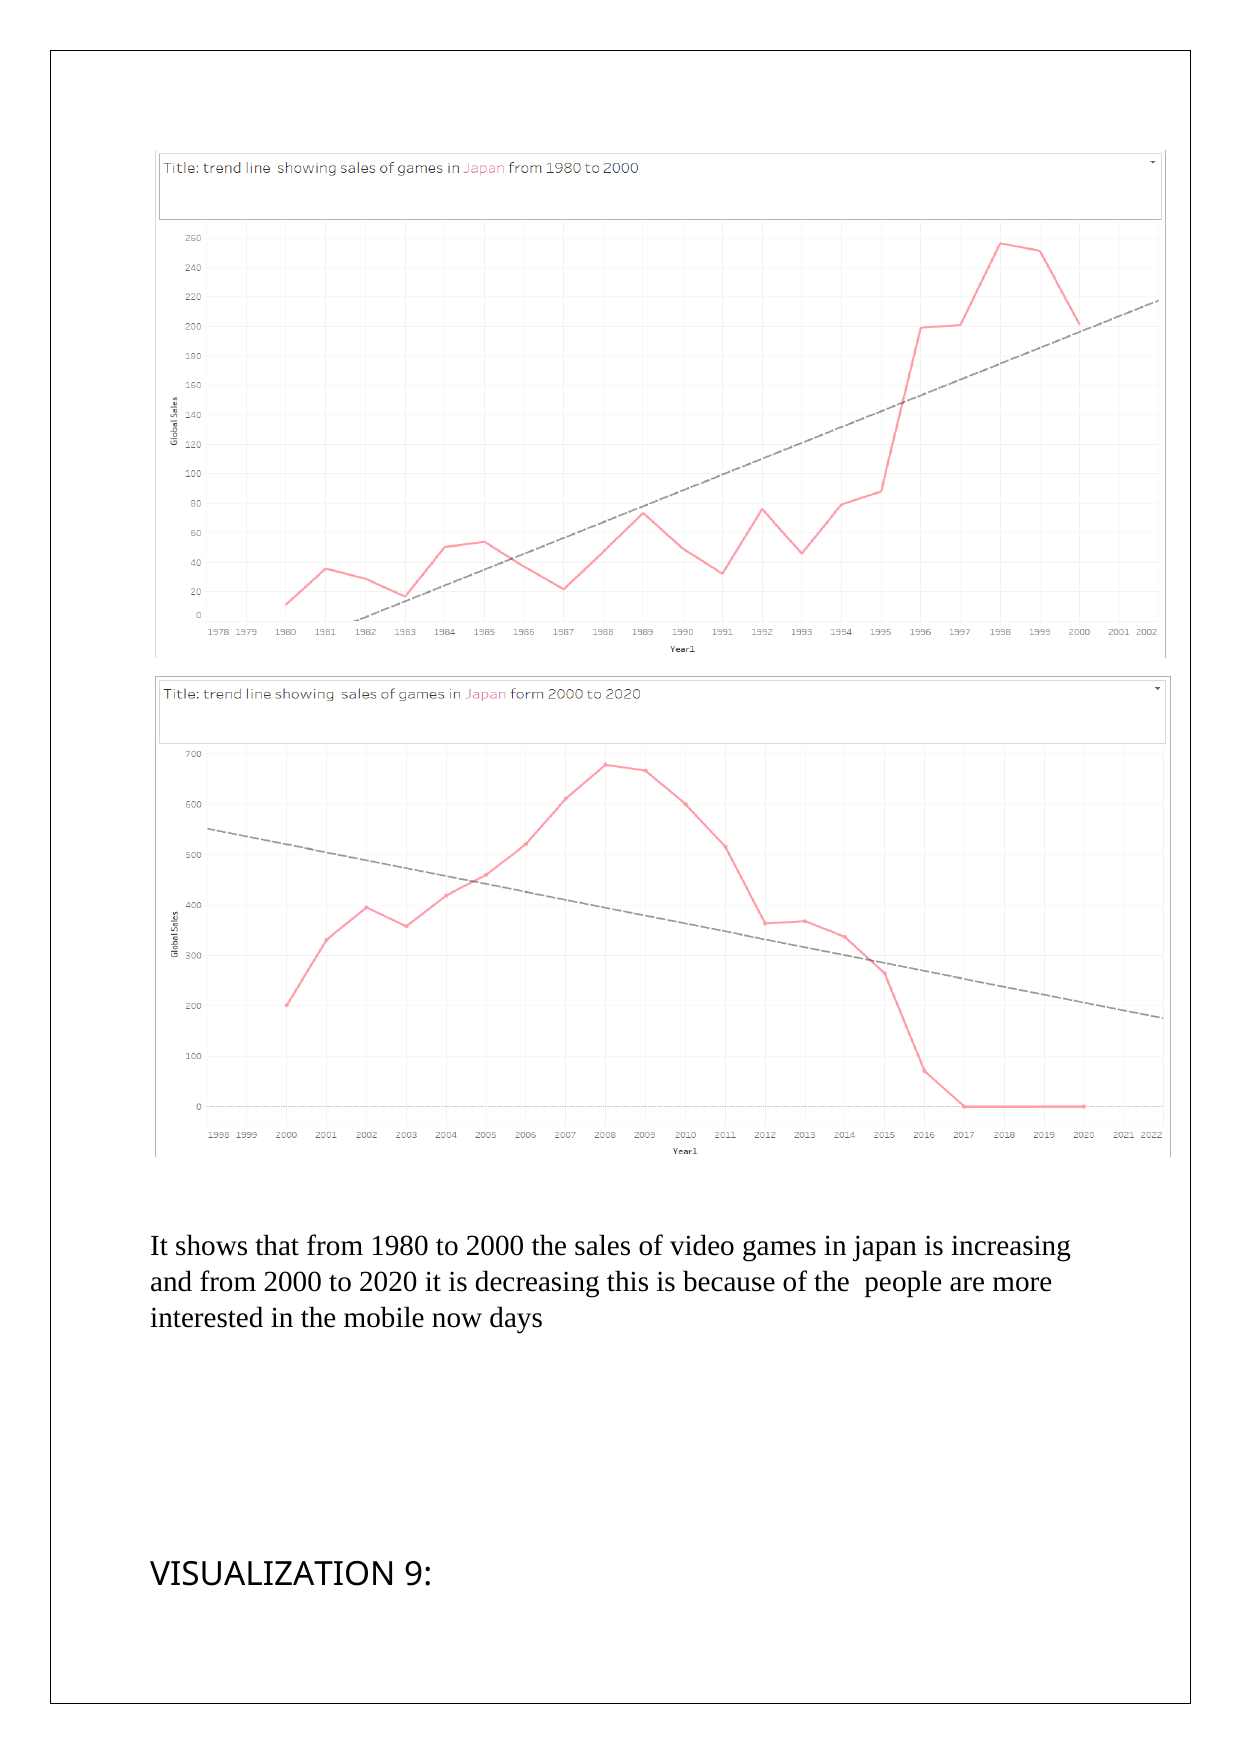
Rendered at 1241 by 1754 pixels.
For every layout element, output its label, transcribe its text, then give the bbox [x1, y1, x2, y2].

picture [150, 150, 1170, 658]
text VISUALIZATION 9: [150, 1550, 1090, 1595]
text It shows that from 1980 to 2000 the sales of video games in japan is increasing and from 2000 to 2020 it is decreasing this is because of the people are more interested in the mobile now days [150, 1228, 1090, 1334]
picture [150, 676, 1175, 1157]
